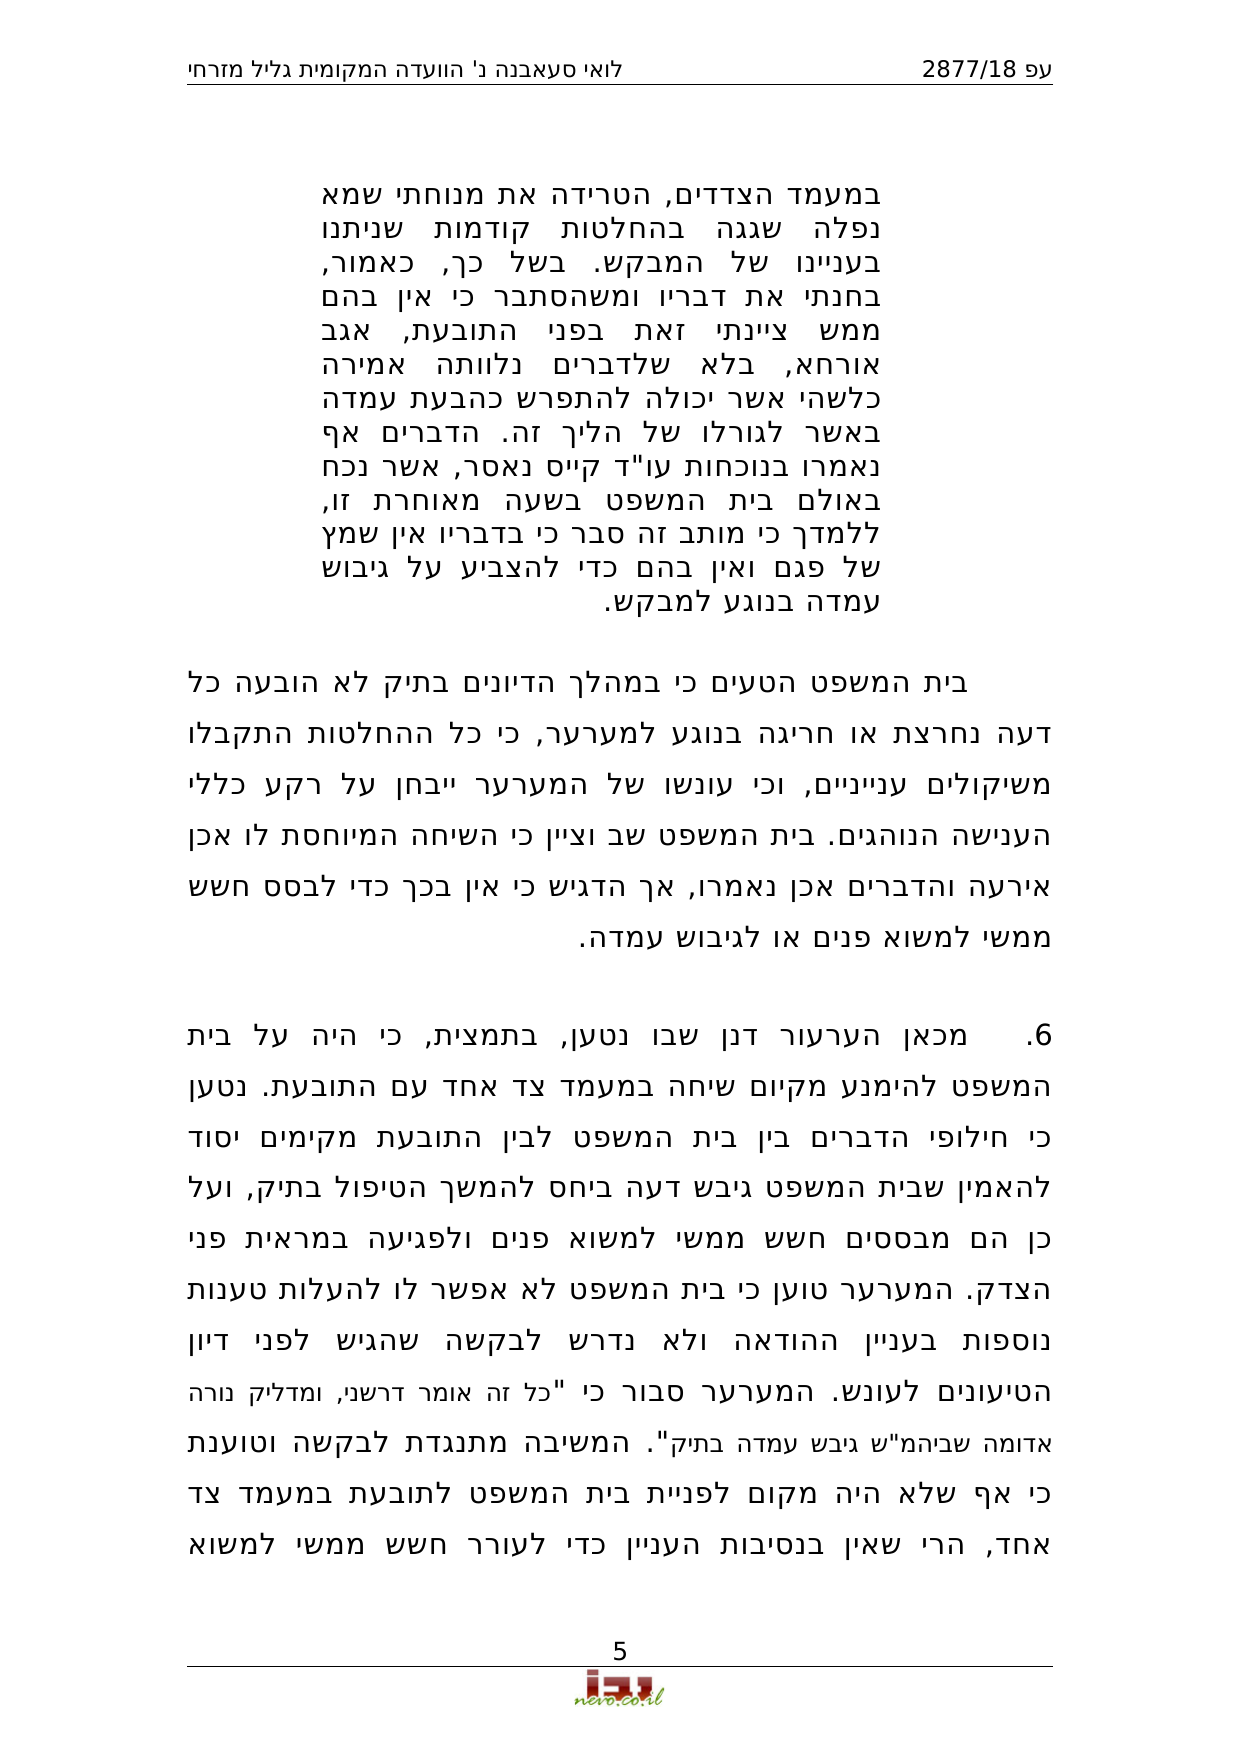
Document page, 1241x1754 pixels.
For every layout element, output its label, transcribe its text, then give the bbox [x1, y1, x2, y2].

picture [574, 1669, 666, 1707]
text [187, 1018, 1053, 1561]
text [321, 177, 882, 619]
text בית המשפט הטעים כי במהלך הדיונים בתיק לא הובעה כל דעה נחרצת או חריגה בנוגע למערער, כי כל ההחלטות התקבלו משיקולים ענייניים, וכי עונשו של המערער ייבחן על רקע כללי הענישה הנוהגים. בית המשפט שב וציין כי השיחה המיוחסת לו אכן אירעה והדברים אכן נאמרו, אך הדגיש כי אין בכך כדי לבסס חשש ממשי למשוא פנים או לגיבוש עמדה. [187, 666, 1053, 954]
